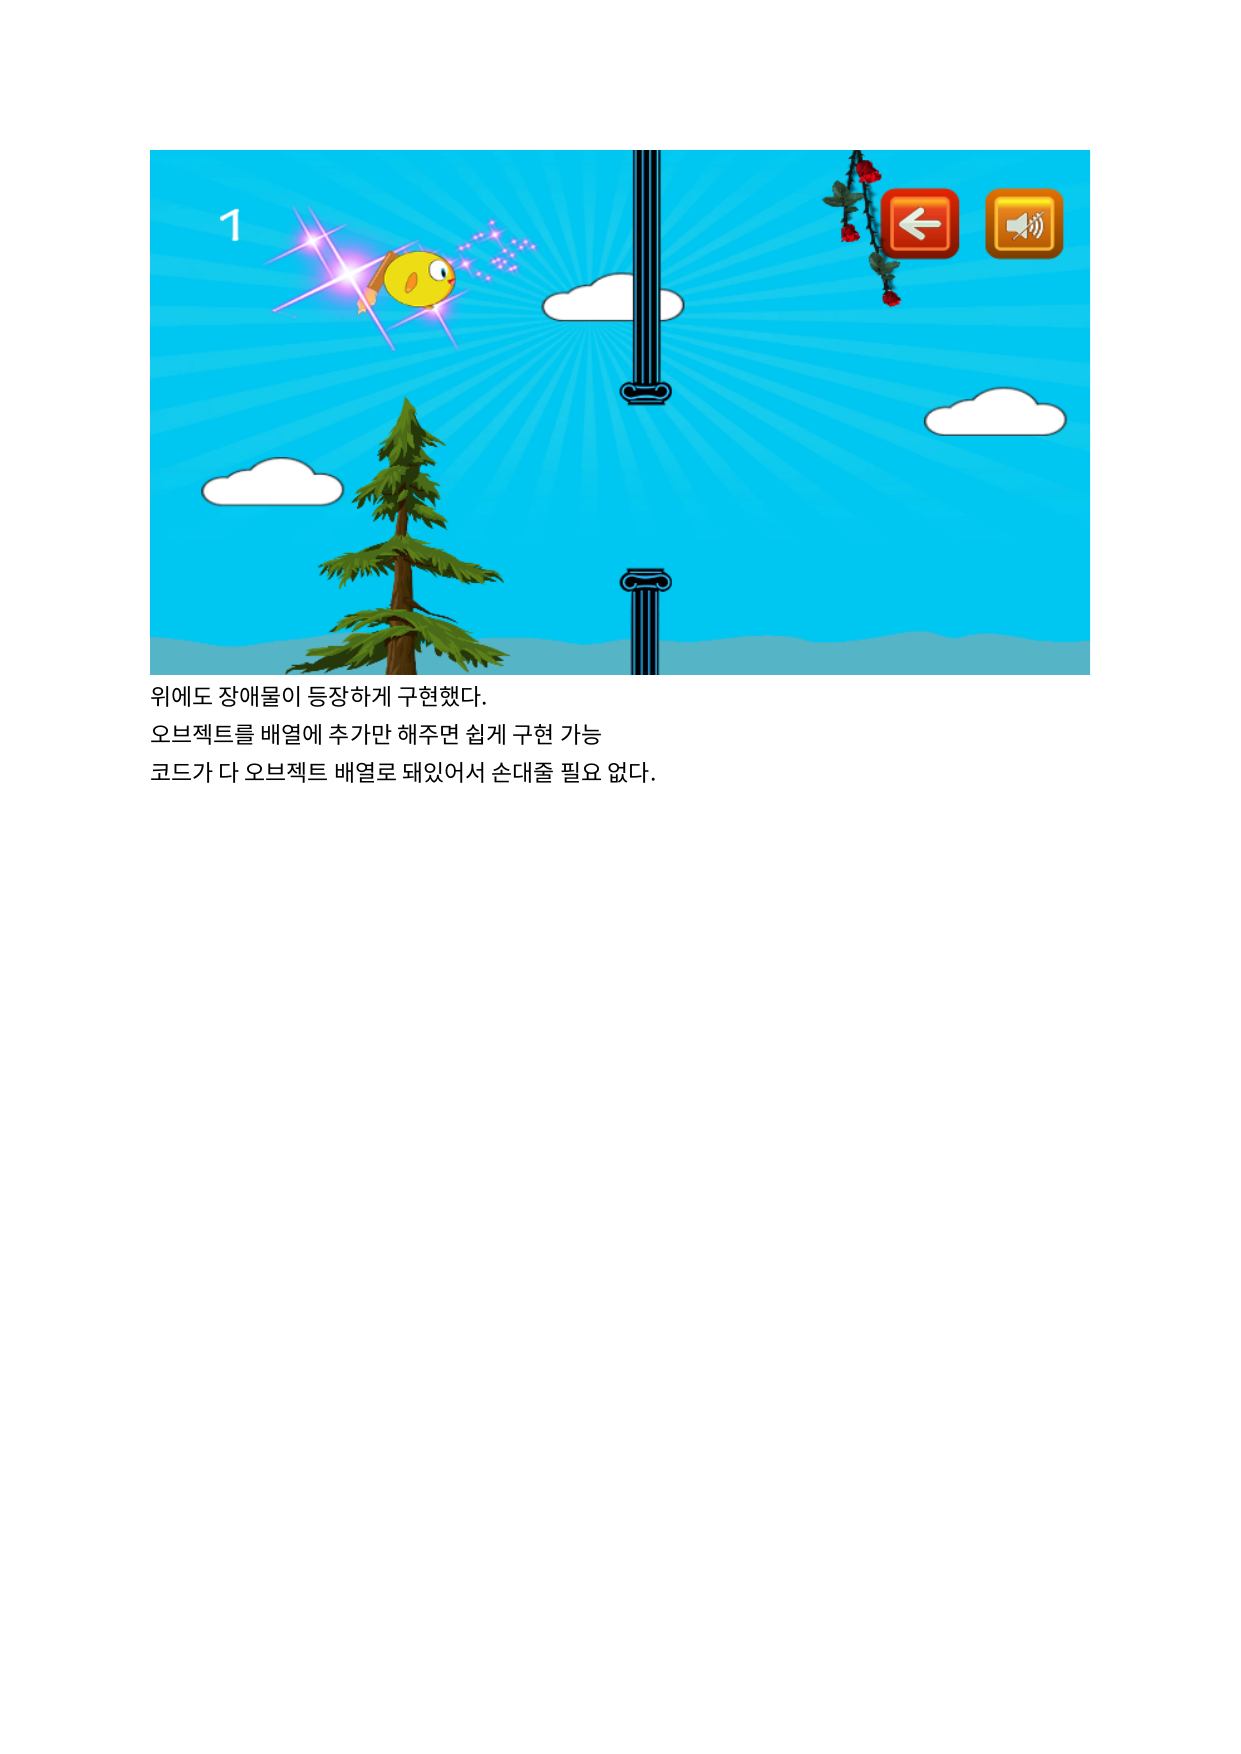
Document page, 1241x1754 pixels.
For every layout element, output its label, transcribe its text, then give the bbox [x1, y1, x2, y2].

text 오브젝트를 배열에 추가만 해주면 쉽게 구현 가능 [150, 717, 1090, 750]
picture [150, 150, 1091, 675]
text 위에도 장애물이 등장하게 구현했다. [150, 679, 1090, 712]
text 코드가 다 오브젝트 배열로 돼있어서 손대줄 필요 없다. [150, 755, 1090, 788]
